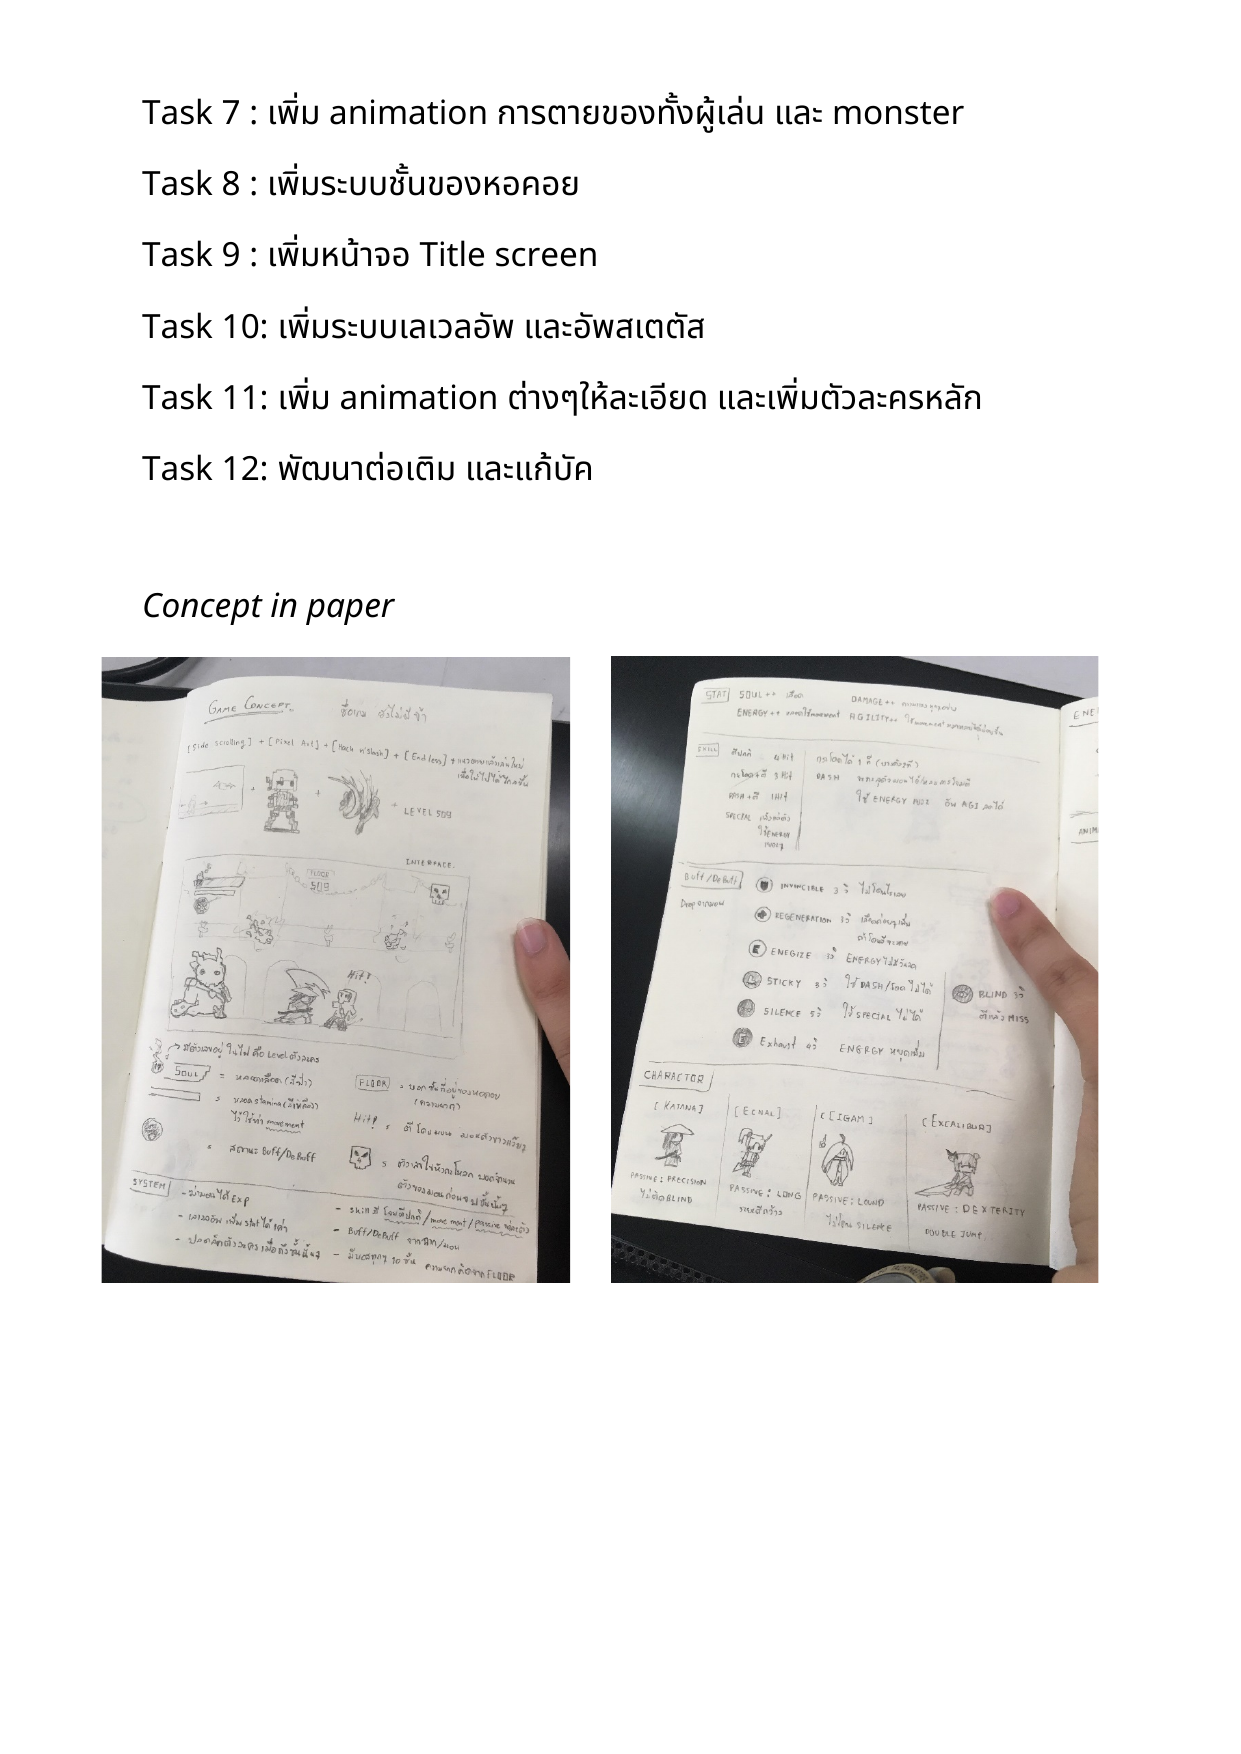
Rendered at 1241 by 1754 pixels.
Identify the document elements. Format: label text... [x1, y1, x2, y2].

text Task 8 : เพิ่มระบบชั้นของหอคอย [142, 160, 1098, 211]
text Task 11: เพิ่ม animation ต่างๆให้ละเอียด และเพิ่มตัวละครหลัก [142, 374, 1098, 424]
picture [611, 656, 1099, 1283]
text Concept in paper [142, 582, 1098, 627]
picture [101, 657, 571, 1283]
text Task 9 : เพิ่มหน้าจอ Title screen [142, 231, 1098, 282]
text Task 12: พัฒนาต่อเติม และแก้บัค [142, 445, 1098, 496]
text Task 7 : เพิ่ม animation การตายของทั้งผู้เล่น และ monster [142, 89, 1098, 139]
text Task 10: เพิ่มระบบเลเวลอัพ และอัพสเตตัส [142, 302, 1098, 353]
